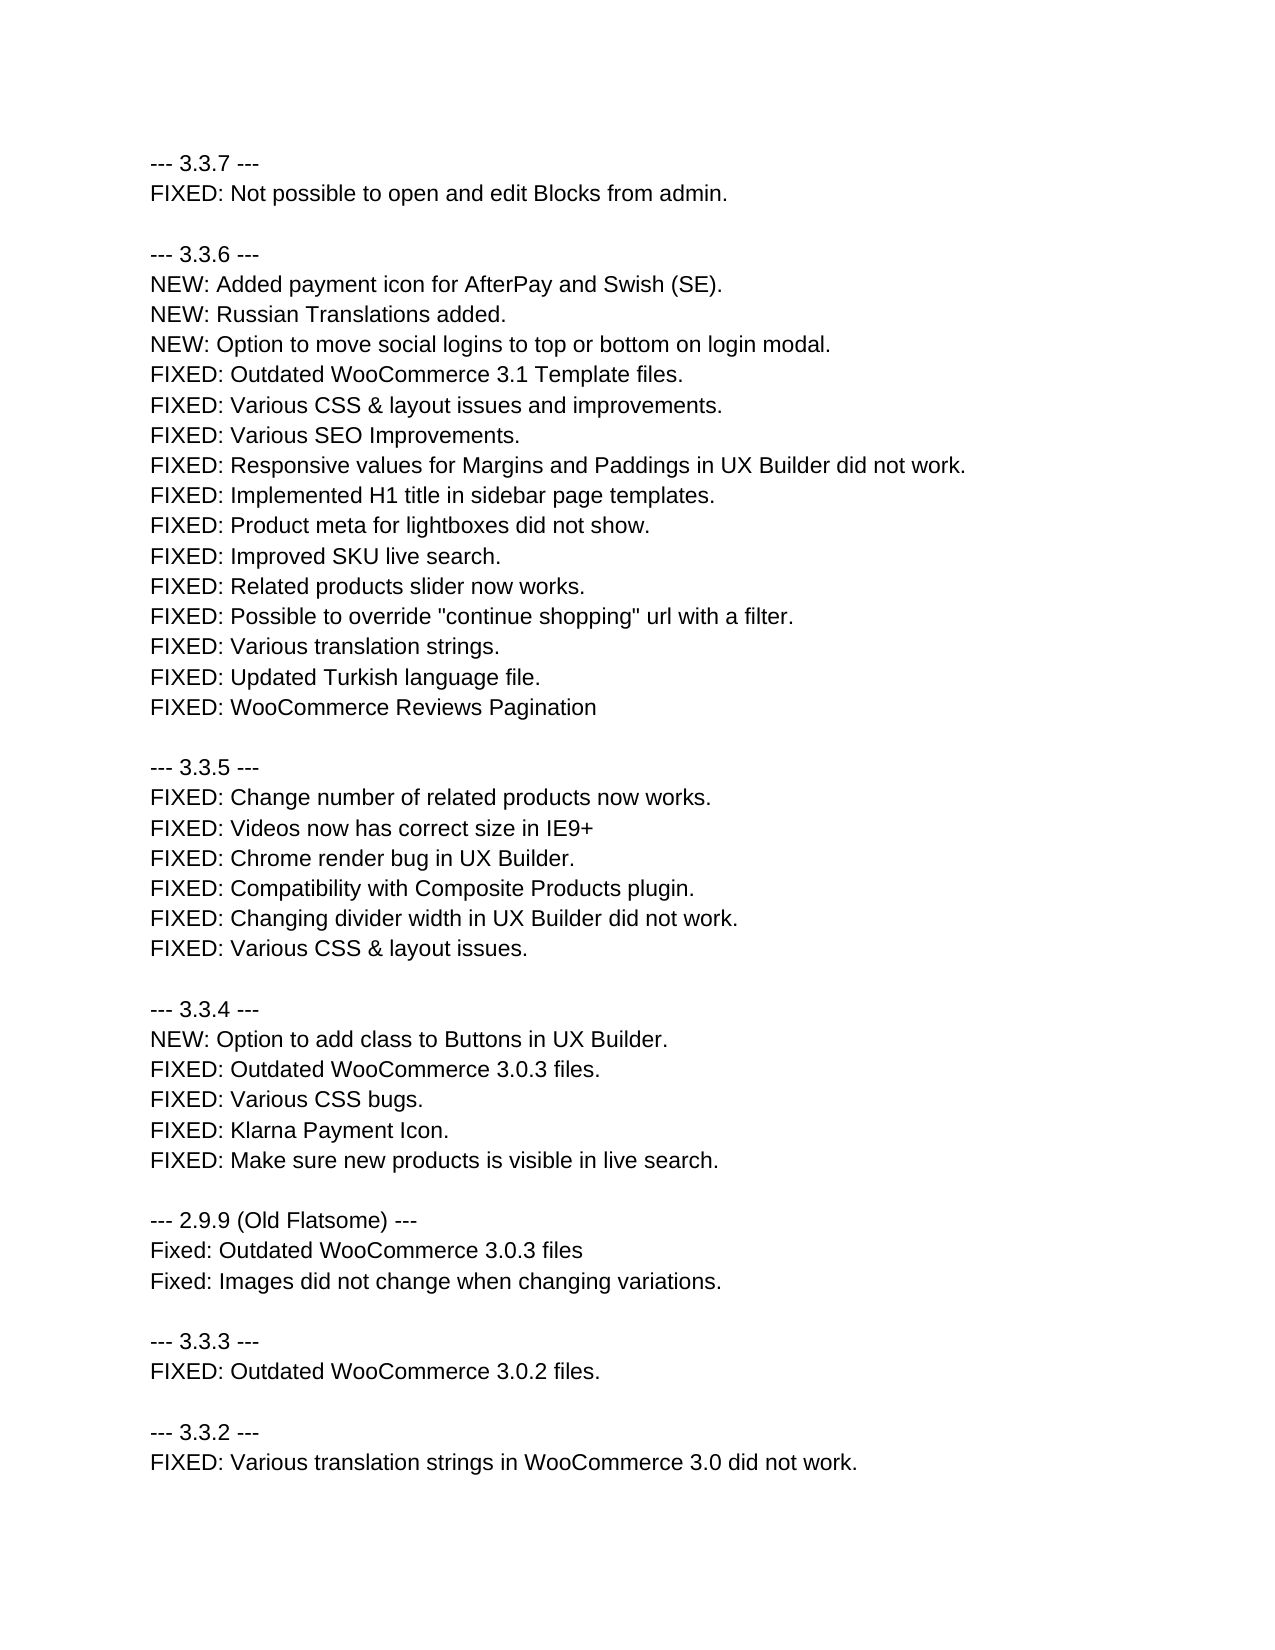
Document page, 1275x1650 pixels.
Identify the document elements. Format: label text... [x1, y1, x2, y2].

text --- 2.9.9 (Old Flatsome) --- [150, 1207, 1125, 1234]
text FIXED: WooCommerce Reviews Pagination [150, 694, 1125, 720]
text FIXED: Not possible to open and edit Blocks from admin. [150, 180, 1125, 207]
text NEW: Option to add class to Buttons in UX Builder. [150, 1026, 1125, 1052]
text FIXED: Possible to override "continue shopping" url with a filter. [150, 603, 1125, 629]
text NEW: Added payment icon for AfterPay and Swish (SE). [150, 271, 1125, 297]
text FIXED: Various CSS bugs. [150, 1086, 1125, 1113]
text --- 3.3.7 --- [150, 150, 1125, 176]
text FIXED: Outdated WooCommerce 3.0.2 files. [150, 1358, 1125, 1385]
text FIXED: Various CSS & layout issues. [150, 935, 1125, 962]
text FIXED: Improved SKU live search. [150, 543, 1125, 569]
text FIXED: Outdated WooCommerce 3.0.3 files. [150, 1056, 1125, 1083]
text --- 3.3.2 --- [150, 1419, 1125, 1445]
text --- 3.3.6 --- [150, 241, 1125, 267]
text --- 3.3.4 --- [150, 996, 1125, 1022]
text FIXED: Various translation strings. [150, 633, 1125, 660]
text FIXED: Various translation strings in WooCommerce 3.0 did not work. [150, 1449, 1125, 1475]
text FIXED: Responsive values for Margins and Paddings in UX Builder did not work. [150, 452, 1125, 478]
text FIXED: Related products slider now works. [150, 573, 1125, 599]
text FIXED: Outdated WooCommerce 3.1 Template files. [150, 361, 1125, 388]
text NEW: Russian Translations added. [150, 301, 1125, 327]
text --- 3.3.3 --- [150, 1328, 1125, 1354]
text FIXED: Videos now has correct size in IE9+ [150, 814, 1125, 841]
text NEW: Option to move social logins to top or bottom on login modal. [150, 331, 1125, 358]
text Fixed: Images did not change when changing variations. [150, 1268, 1125, 1294]
text --- 3.3.5 --- [150, 754, 1125, 781]
text FIXED: Implemented H1 title in sidebar page templates. [150, 482, 1125, 509]
text FIXED: Updated Turkish language file. [150, 663, 1125, 690]
text FIXED: Product meta for lightboxes did not show. [150, 512, 1125, 539]
text FIXED: Change number of related products now works. [150, 784, 1125, 811]
text FIXED: Make sure new products is visible in live search. [150, 1147, 1125, 1173]
text FIXED: Klarna Payment Icon. [150, 1117, 1125, 1143]
text FIXED: Compatibility with Composite Products plugin. [150, 875, 1125, 901]
text FIXED: Changing divider width in UX Builder did not work. [150, 905, 1125, 932]
text FIXED: Chrome render bug in UX Builder. [150, 845, 1125, 871]
text Fixed: Outdated WooCommerce 3.0.3 files [150, 1237, 1125, 1264]
text FIXED: Various CSS & layout issues and improvements. [150, 392, 1125, 418]
text FIXED: Various SEO Improvements. [150, 422, 1125, 448]
